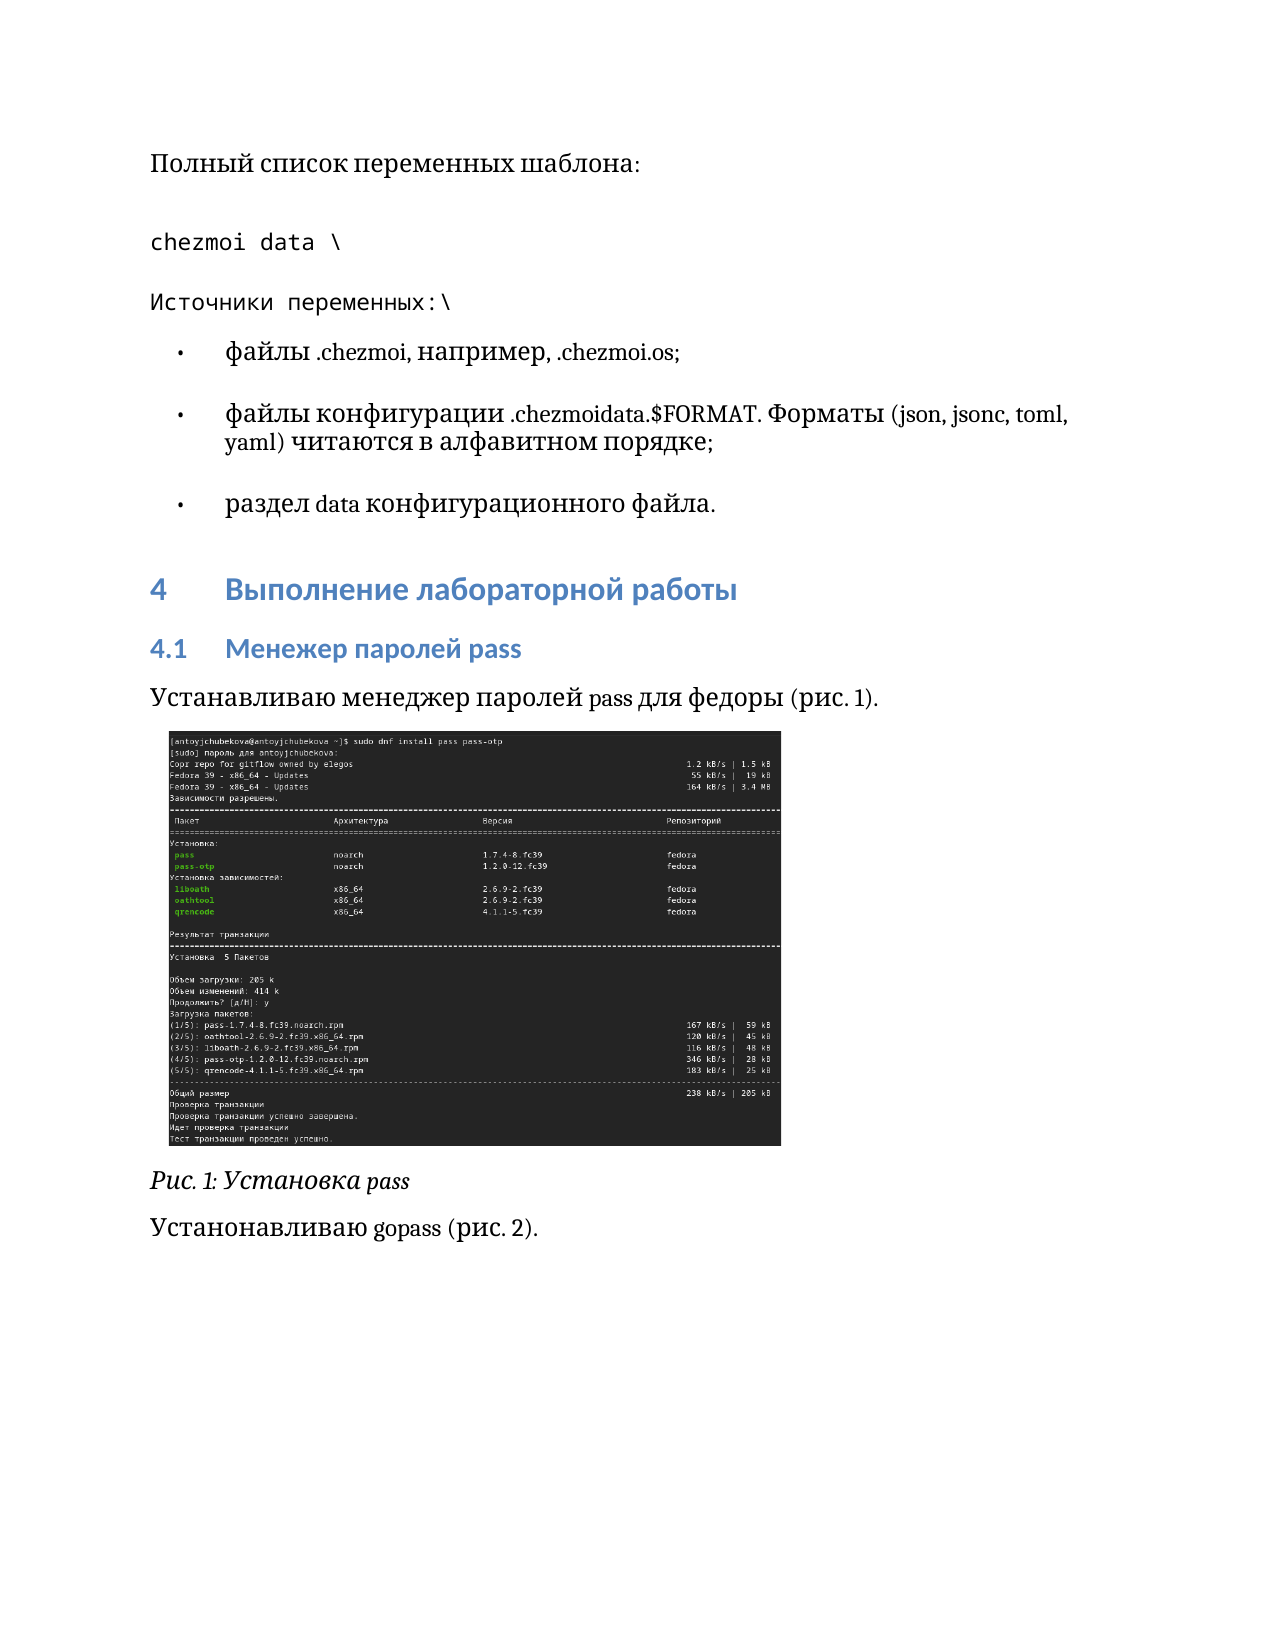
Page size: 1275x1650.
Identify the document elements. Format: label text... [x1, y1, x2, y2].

picture [168, 731, 782, 1146]
subtitle 4.1 Менежер паролей pass [150, 630, 1125, 666]
text Устанонавливаю gopass (рис. 2). [150, 1214, 1125, 1243]
text Устанавливаю менеджер паролей pass для федоры (рис. 1). [150, 684, 1125, 713]
text chezmoi data \ Источники переменных:\ [150, 226, 1125, 317]
list файлы конфигурации .chezmoidata.$FORMAT. Форматы (json, jsonc, toml, yaml) читаются в алфавитном порядке; [175, 399, 1125, 486]
text Рис. 1: Установка pass [150, 1167, 1125, 1196]
subtitle 4 Выполнение лабораторной работы [150, 568, 1125, 609]
text Полный список переменных шаблона: [150, 150, 1125, 207]
list файлы .chezmoi, например, .chezmoi.os; [175, 338, 1125, 396]
list раздел data конфигурационного файла. [175, 489, 1125, 518]
